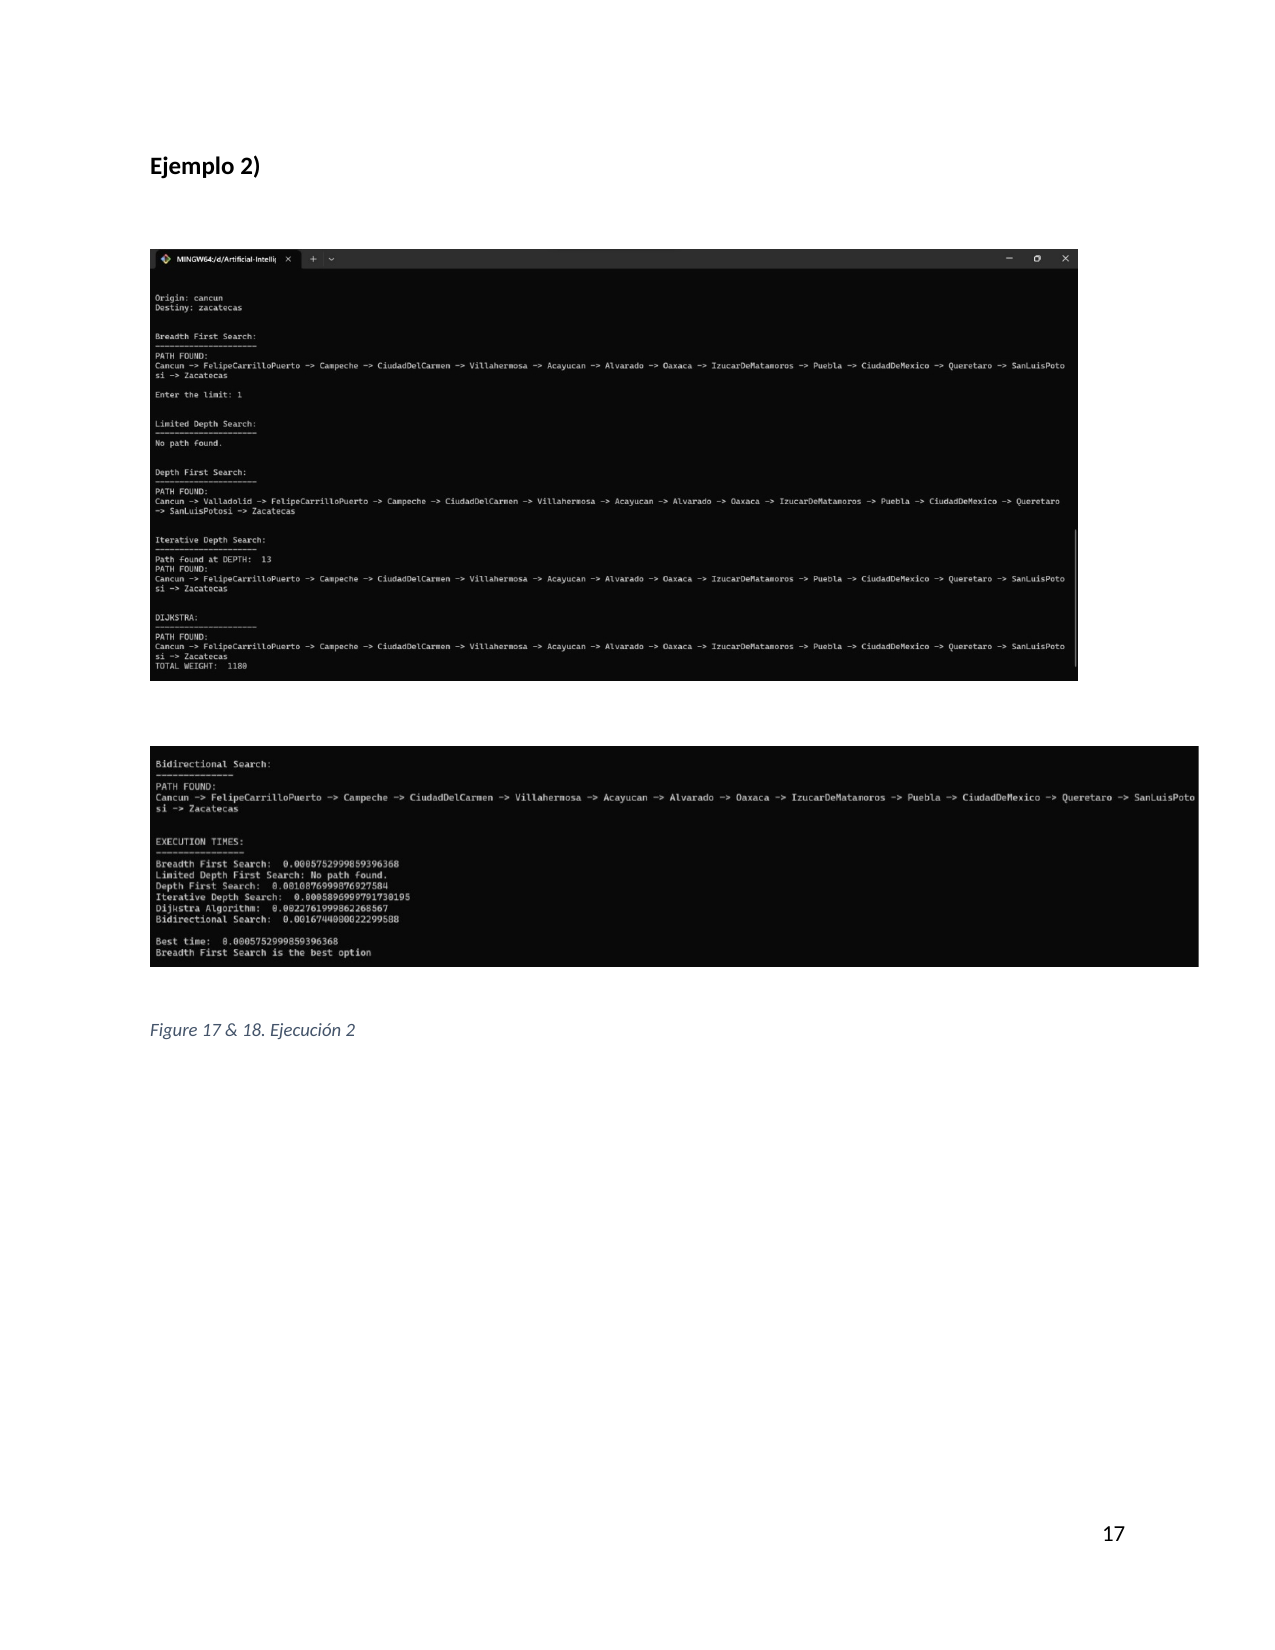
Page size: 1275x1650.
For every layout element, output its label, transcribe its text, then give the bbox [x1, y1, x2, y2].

text Ejemplo 2) [150, 150, 1125, 181]
picture [150, 746, 1199, 967]
picture [150, 249, 1078, 681]
